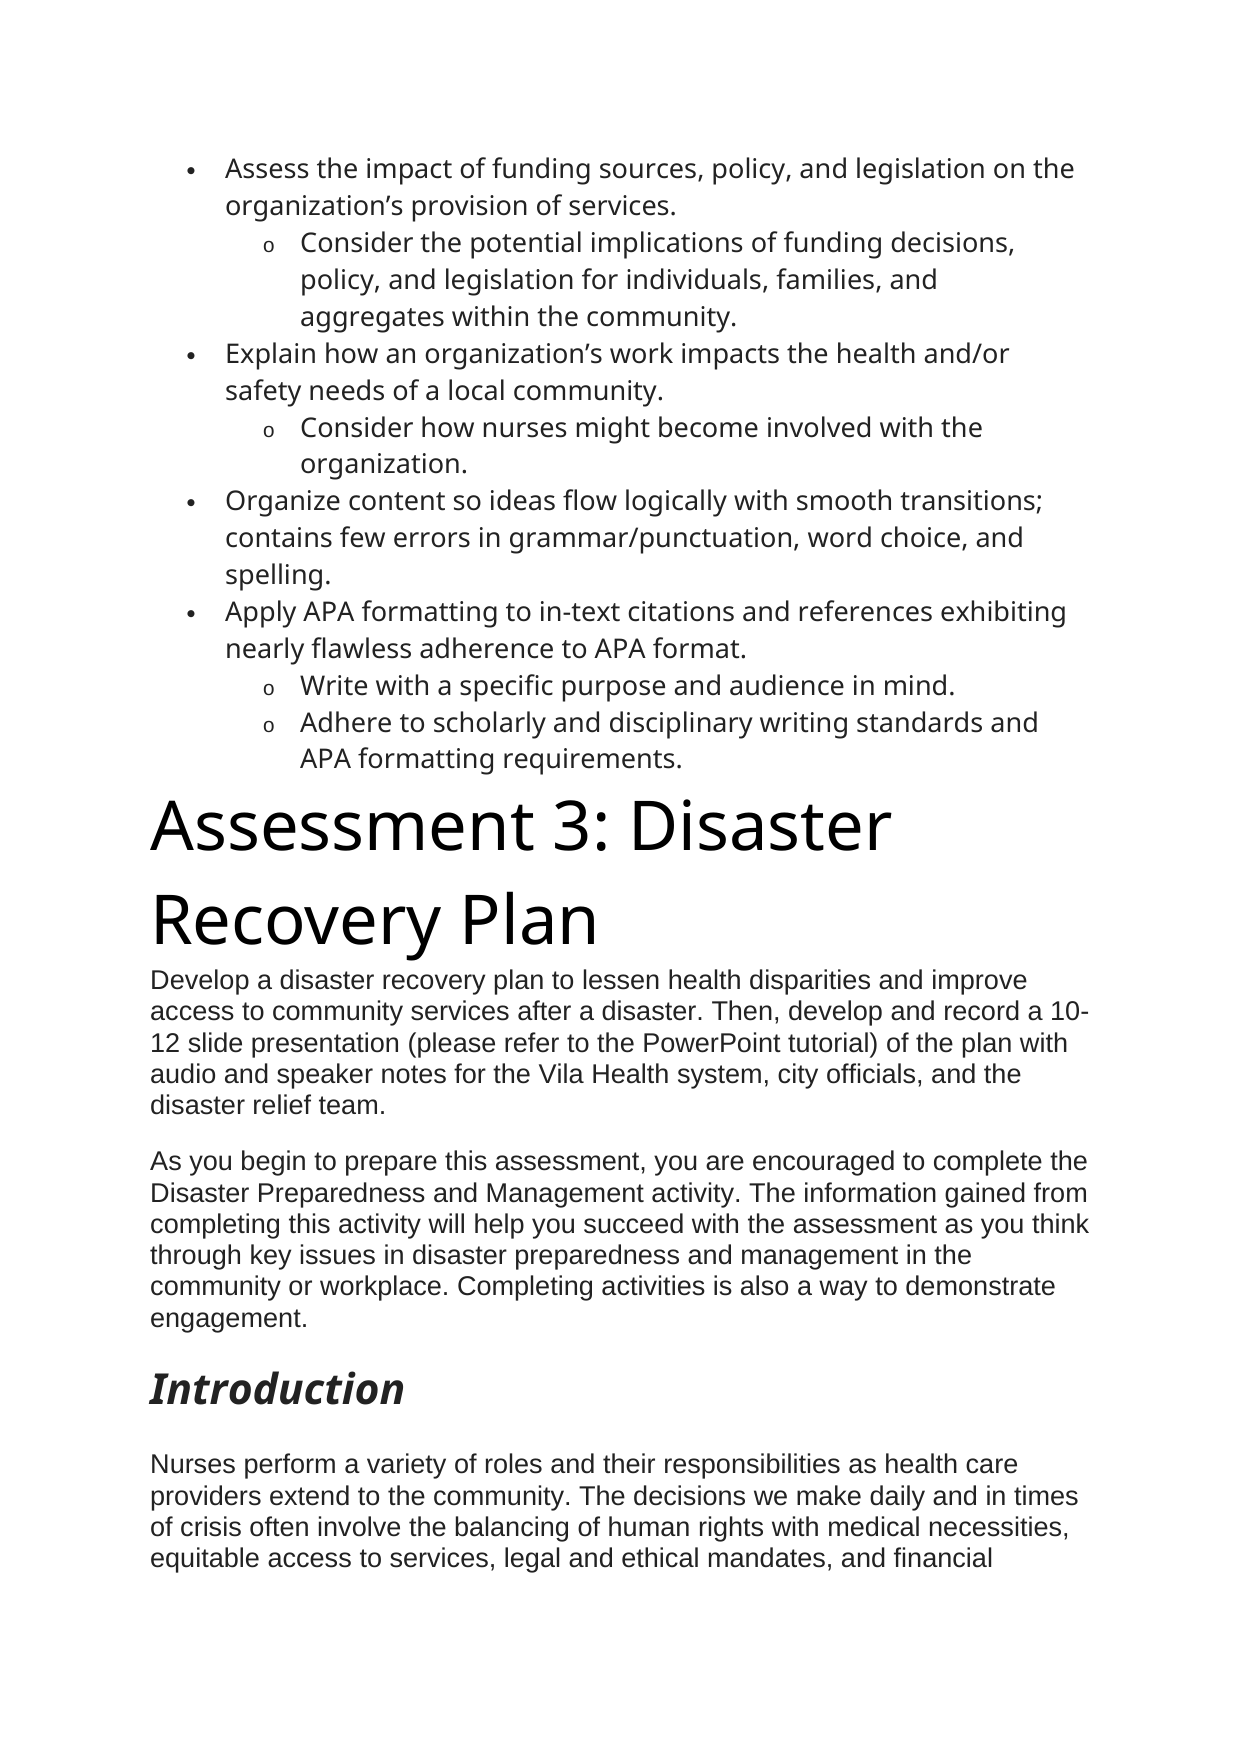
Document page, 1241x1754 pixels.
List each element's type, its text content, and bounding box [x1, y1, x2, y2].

list Organize content so ideas flow logically with smooth transitions; contains few errors in grammar/punctuation, word choice, and spelling. [187, 482, 1090, 592]
text Develop a disaster recovery plan to lessen health disparities and improve access to community services after a disaster. Then, develop and record a 10-12 slide presentation (please refer to the PowerPoint tutorial) of the plan with audio and speaker notes for the Vila Health system, city officials, and the disaster relief team. [150, 964, 1090, 1120]
list Consider how nurses might become involved with the organization. [262, 408, 1090, 482]
list Consider the potential implications of funding decisions, policy, and legislation for individuals, families, and aggregates within the community. [262, 224, 1090, 334]
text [150, 1448, 1090, 1573]
text As you begin to prepare this assessment, you are encouraged to complete the Disaster Preparedness and Management activity. The information gained from completing this activity will help you succeed with the assessment as you think through key issues in disaster preparedness and management in the community or workplace. Completing activities is also a way to demonstrate engagement. [150, 1145, 1090, 1333]
list Apply APA formatting to in-text citations and references exhibiting nearly flawless adherence to APA format. [187, 592, 1090, 666]
list Explain how an organization’s work impacts the health and/or safety needs of a local community. [187, 334, 1090, 408]
list Adhere to scholarly and disciplinary writing standards and APA formatting requirements. [262, 703, 1090, 777]
list Write with a specific purpose and audience in mind. [262, 666, 1090, 703]
subtitle Introduction [150, 1358, 1090, 1417]
list Assess the impact of funding sources, policy, and legislation on the organization’s provision of services. [187, 150, 1090, 224]
subtitle Assessment 3: Disaster Recovery Plan [150, 777, 1090, 964]
